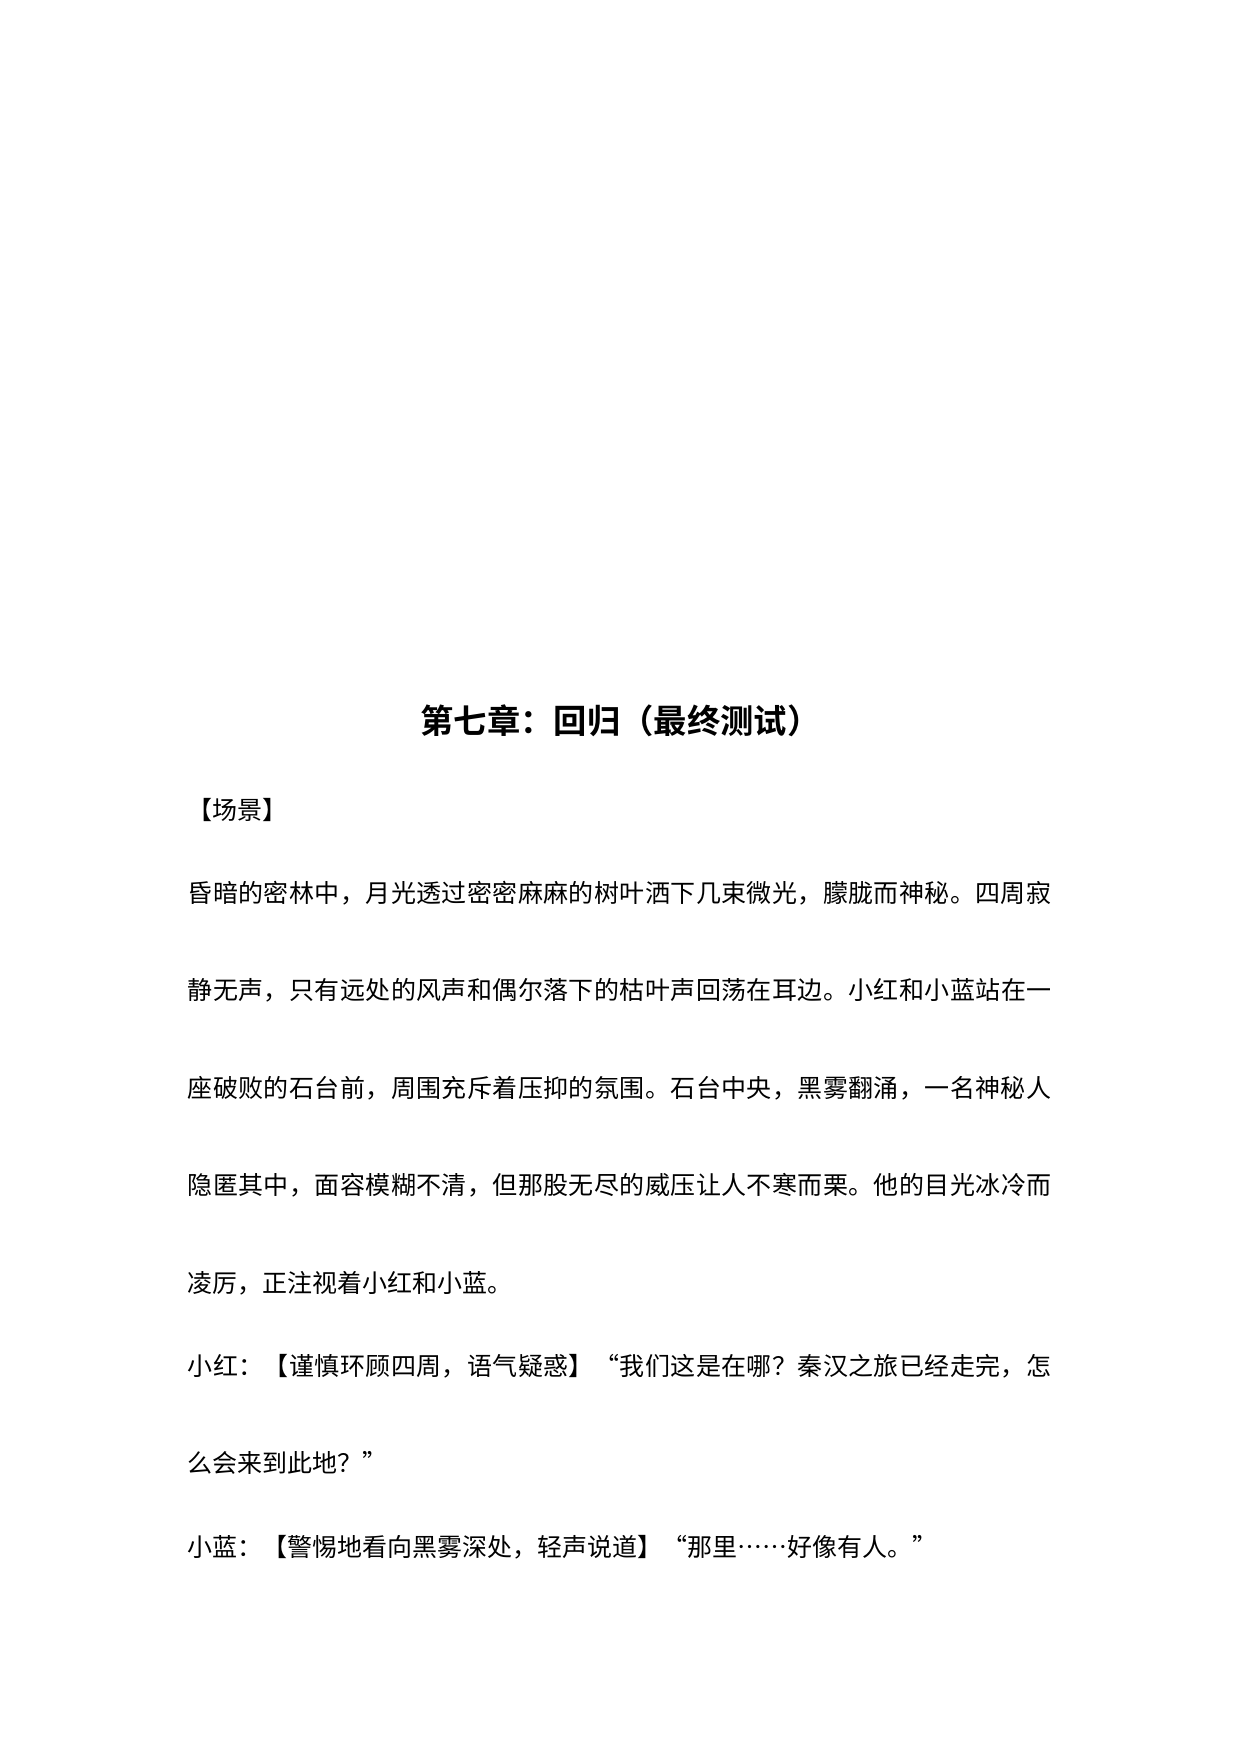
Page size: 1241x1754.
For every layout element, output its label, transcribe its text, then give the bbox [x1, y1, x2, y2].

text 第七章：回归（最终测试） [187, 687, 1053, 752]
text 昏暗的密林中，月光透过密密麻麻的树叶洒下几束微光，朦胧而神秘。四周寂静无声，只有远处的风声和偶尔落下的枯叶声回荡在耳边。小红和小蓝站在一座破败的石台前，周围充斥着压抑的氛围。石台中央，黑雾翻涌，一名神秘人隐匿其中，面容模糊不清，但那股无尽的威压让人不寒而栗。他的目光冰冷而凌厉，正注视着小红和小蓝。 [187, 859, 1053, 1314]
text 【场景】 [187, 776, 1053, 841]
text 小红：【谨慎环顾四周，语气疑惑】“我们这是在哪？秦汉之旅已经走完，怎么会来到此地？” [187, 1332, 1053, 1494]
text 小蓝：【警惕地看向黑雾深处，轻声说道】“那里……好像有人。” [187, 1513, 1053, 1578]
